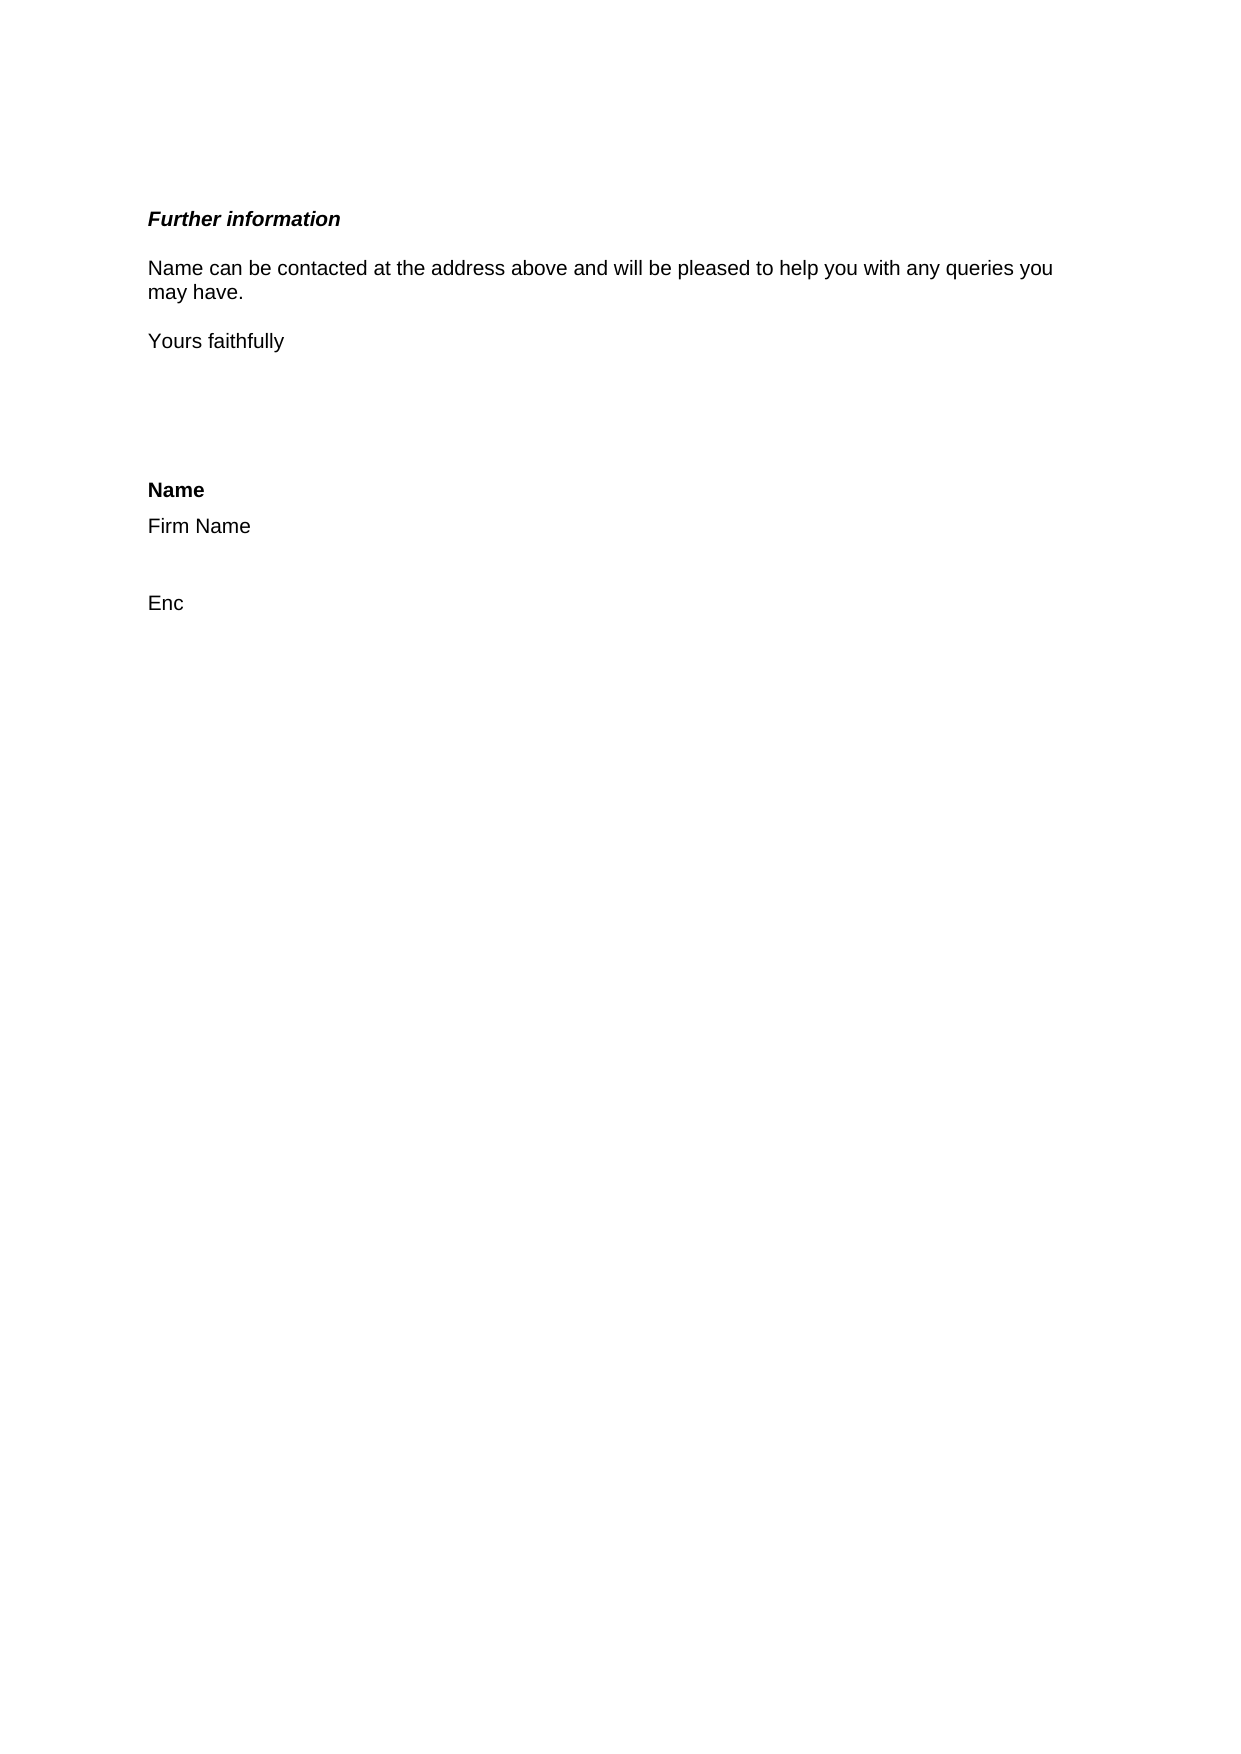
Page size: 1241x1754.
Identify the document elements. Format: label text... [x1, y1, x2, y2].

text Yours faithfully [148, 329, 1092, 353]
text Name [148, 478, 1092, 502]
text Name can be contacted at the address above and will be pleased to help you with any queries you may have. [148, 256, 1092, 304]
text Enc [148, 591, 1092, 615]
text Firm Name [148, 514, 1092, 591]
subtitle Further information [148, 207, 1092, 231]
